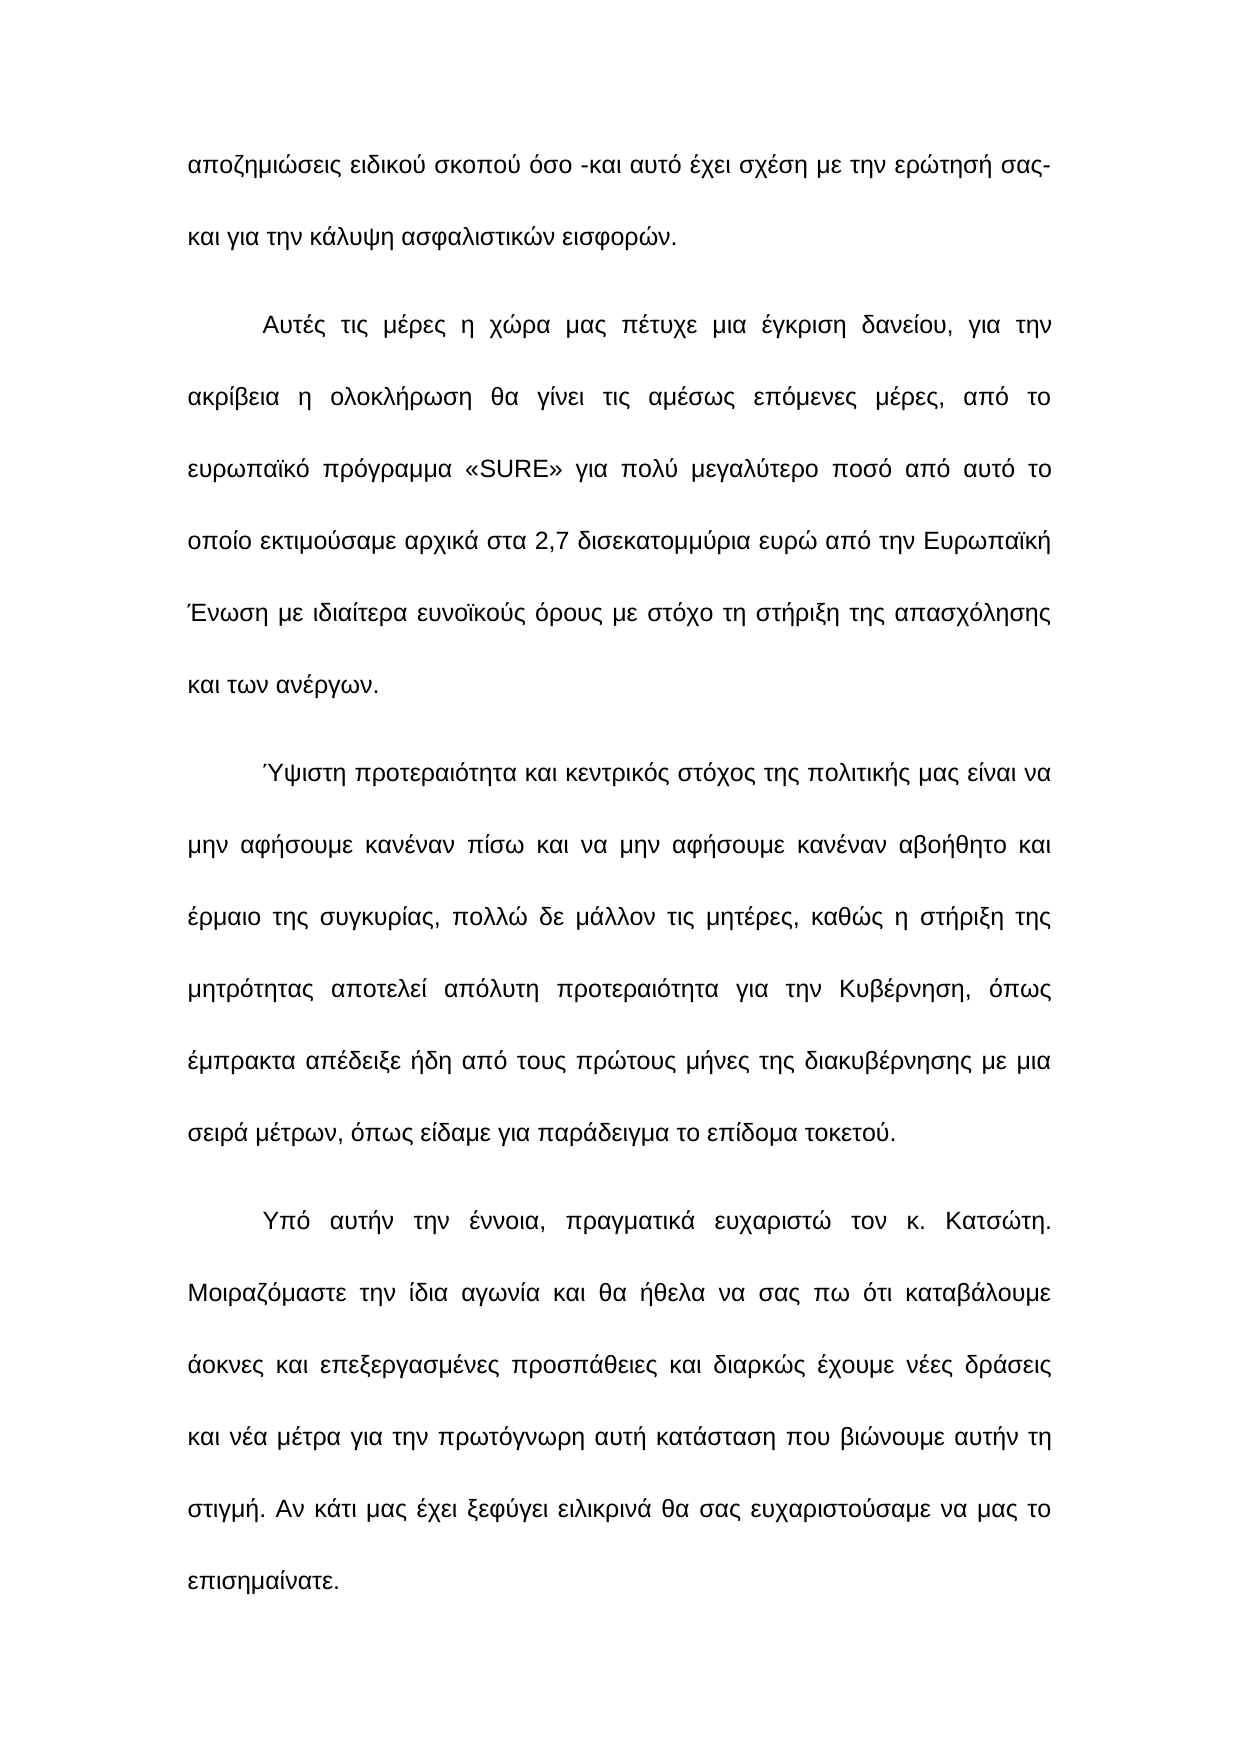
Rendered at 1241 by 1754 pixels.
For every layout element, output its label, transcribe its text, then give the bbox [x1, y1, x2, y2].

text Ύψιστη προτεραιότητα και κεντρικός στόχος της πολιτικής μας είναι να μην αφήσουμε κανέναν πίσω και να μην αφήσουμε κανέναν αβοήθητο και έρμαιο της συγκυρίας, πολλώ δε μάλλον τις μητέρες, καθώς η στήριξη της μητρότητας αποτελεί απόλυτη προτεραιότητα για την Κυβέρνηση, όπως έμπρακτα απέδειξε ήδη από τους πρώτους μήνες της διακυβέρνησης με μια σειρά μέτρων, όπως είδαμε για παράδειγμα το επίδομα τοκετού. [187, 758, 1053, 1146]
text Αυτές τις μέρες η χώρα μας πέτυχε μια έγκριση δανείου, για την ακρίβεια η ολοκλήρωση θα γίνει τις αμέσως επόμενες μέρες, από το ευρωπαϊκό πρόγραμμα «SURE» για πολύ μεγαλύτερο ποσό από αυτό το οποίο εκτιμούσαμε αρχικά στα 2,7 δισεκατομμύρια ευρώ από την Ευρωπαϊκή Ένωση με ιδιαίτερα ευνοϊκούς όρους με στόχο τη στήριξη της απασχόλησης και των ανέργων. [187, 310, 1053, 698]
text Υπό αυτήν την έννοια, πραγματικά ευχαριστώ τον κ. Κατσώτη. Mοιραζόμαστε την ίδια αγωνία και θα ήθελα να σας πω ότι καταβάλουμε άοκνες και επεξεργασμένες προσπάθειες και διαρκώς έχουμε νέες δράσεις και νέα μέτρα για την πρωτόγνωρη αυτή κατάσταση που βιώνουμε αυτήν τη στιγμή. Αν κάτι μας έχει ξεφύγει ειλικρινά θα σας ευχαριστούσαμε να μας το επισημαίνατε. [187, 1206, 1053, 1594]
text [187, 150, 1053, 251]
